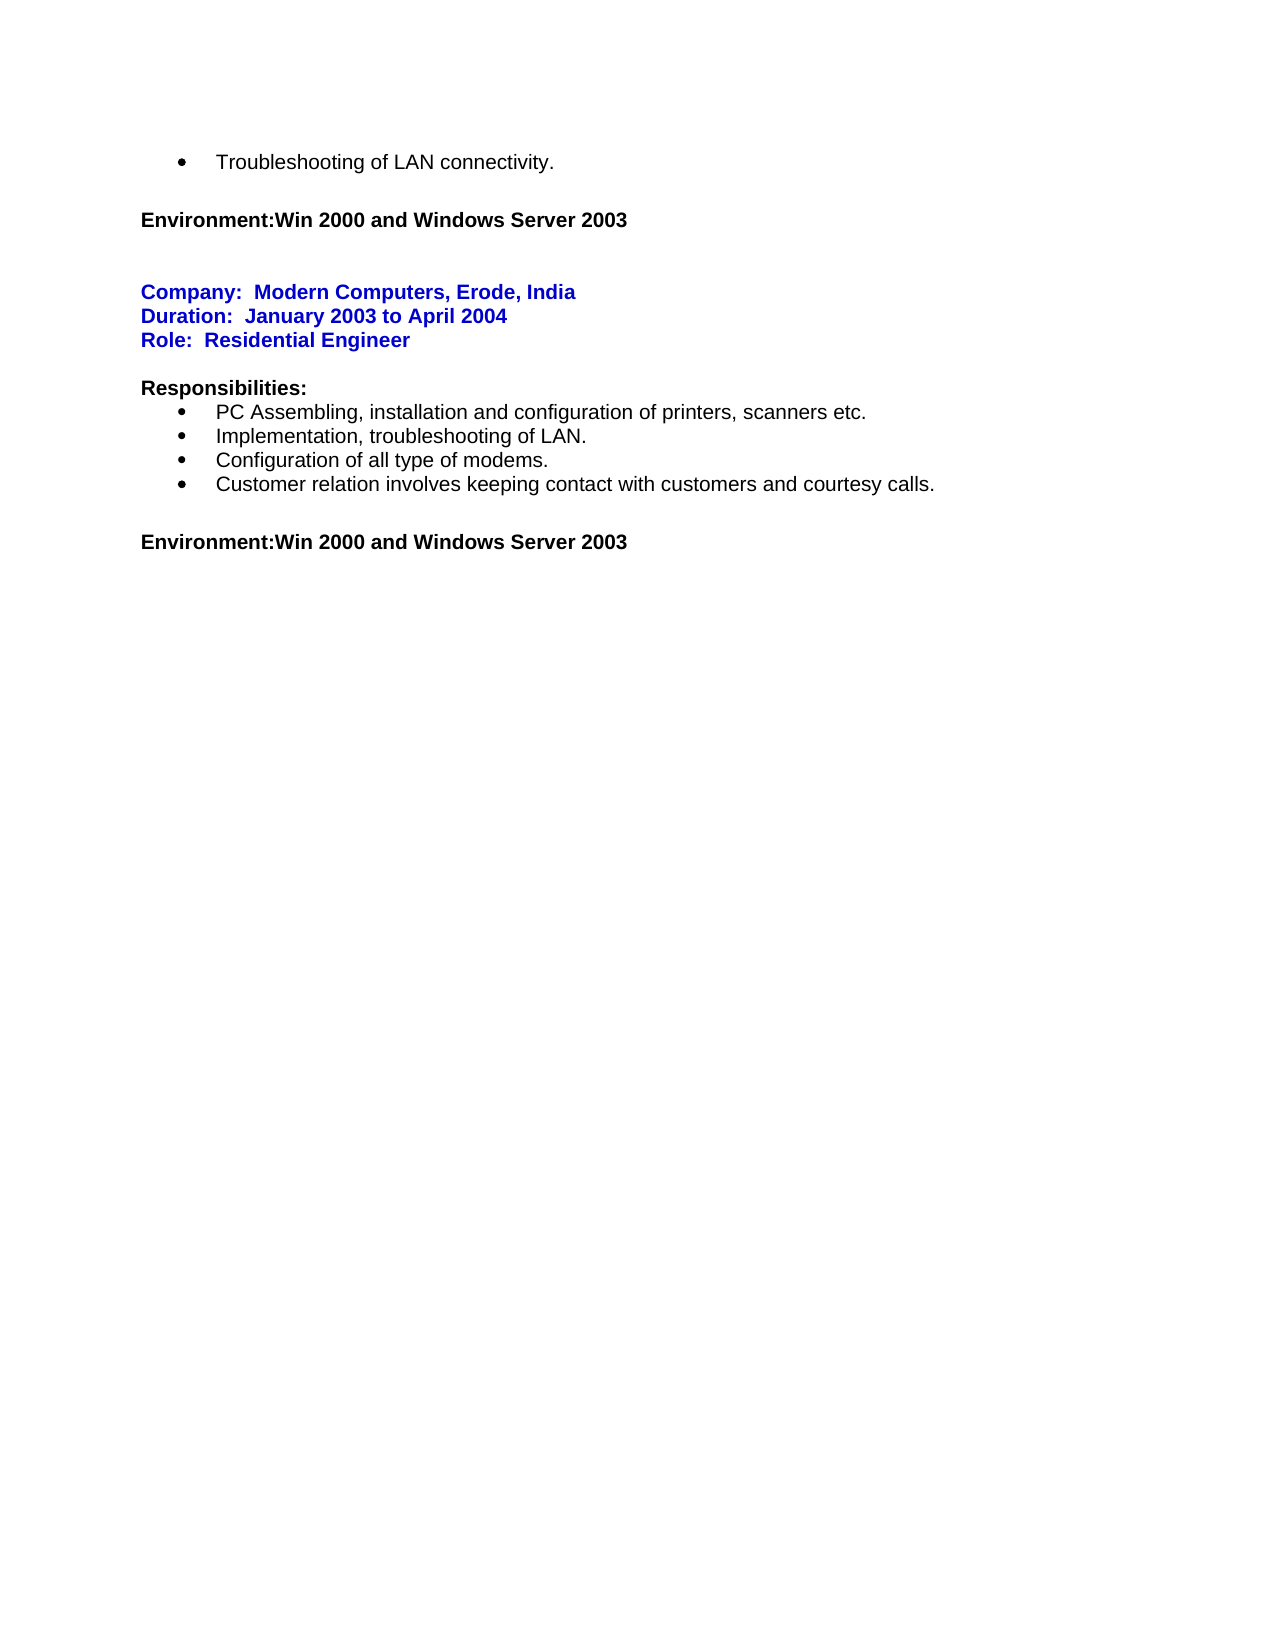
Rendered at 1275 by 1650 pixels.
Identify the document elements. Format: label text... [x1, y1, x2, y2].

text Responsibilities: [141, 376, 1125, 400]
text Role: Residential Engineer [141, 328, 1125, 352]
list Troubleshooting of LAN connectivity. [178, 150, 1125, 208]
text Duration: January 2003 to April 2004 [141, 304, 1125, 328]
list Implementation, troubleshooting of LAN. [178, 424, 1125, 448]
text Environment:Win 2000 and Windows Server 2003 [141, 530, 1125, 588]
list Customer relation involves keeping contact with customers and courtesy calls. [178, 472, 1125, 530]
text Company: Modern Computers, Erode, India [141, 280, 1125, 304]
text Environment:Win 2000 and Windows Server 2003 [141, 208, 1125, 232]
list Configuration of all type of modems. [178, 448, 1125, 472]
list PC Assembling, installation and configuration of printers, scanners etc. [178, 400, 1125, 424]
